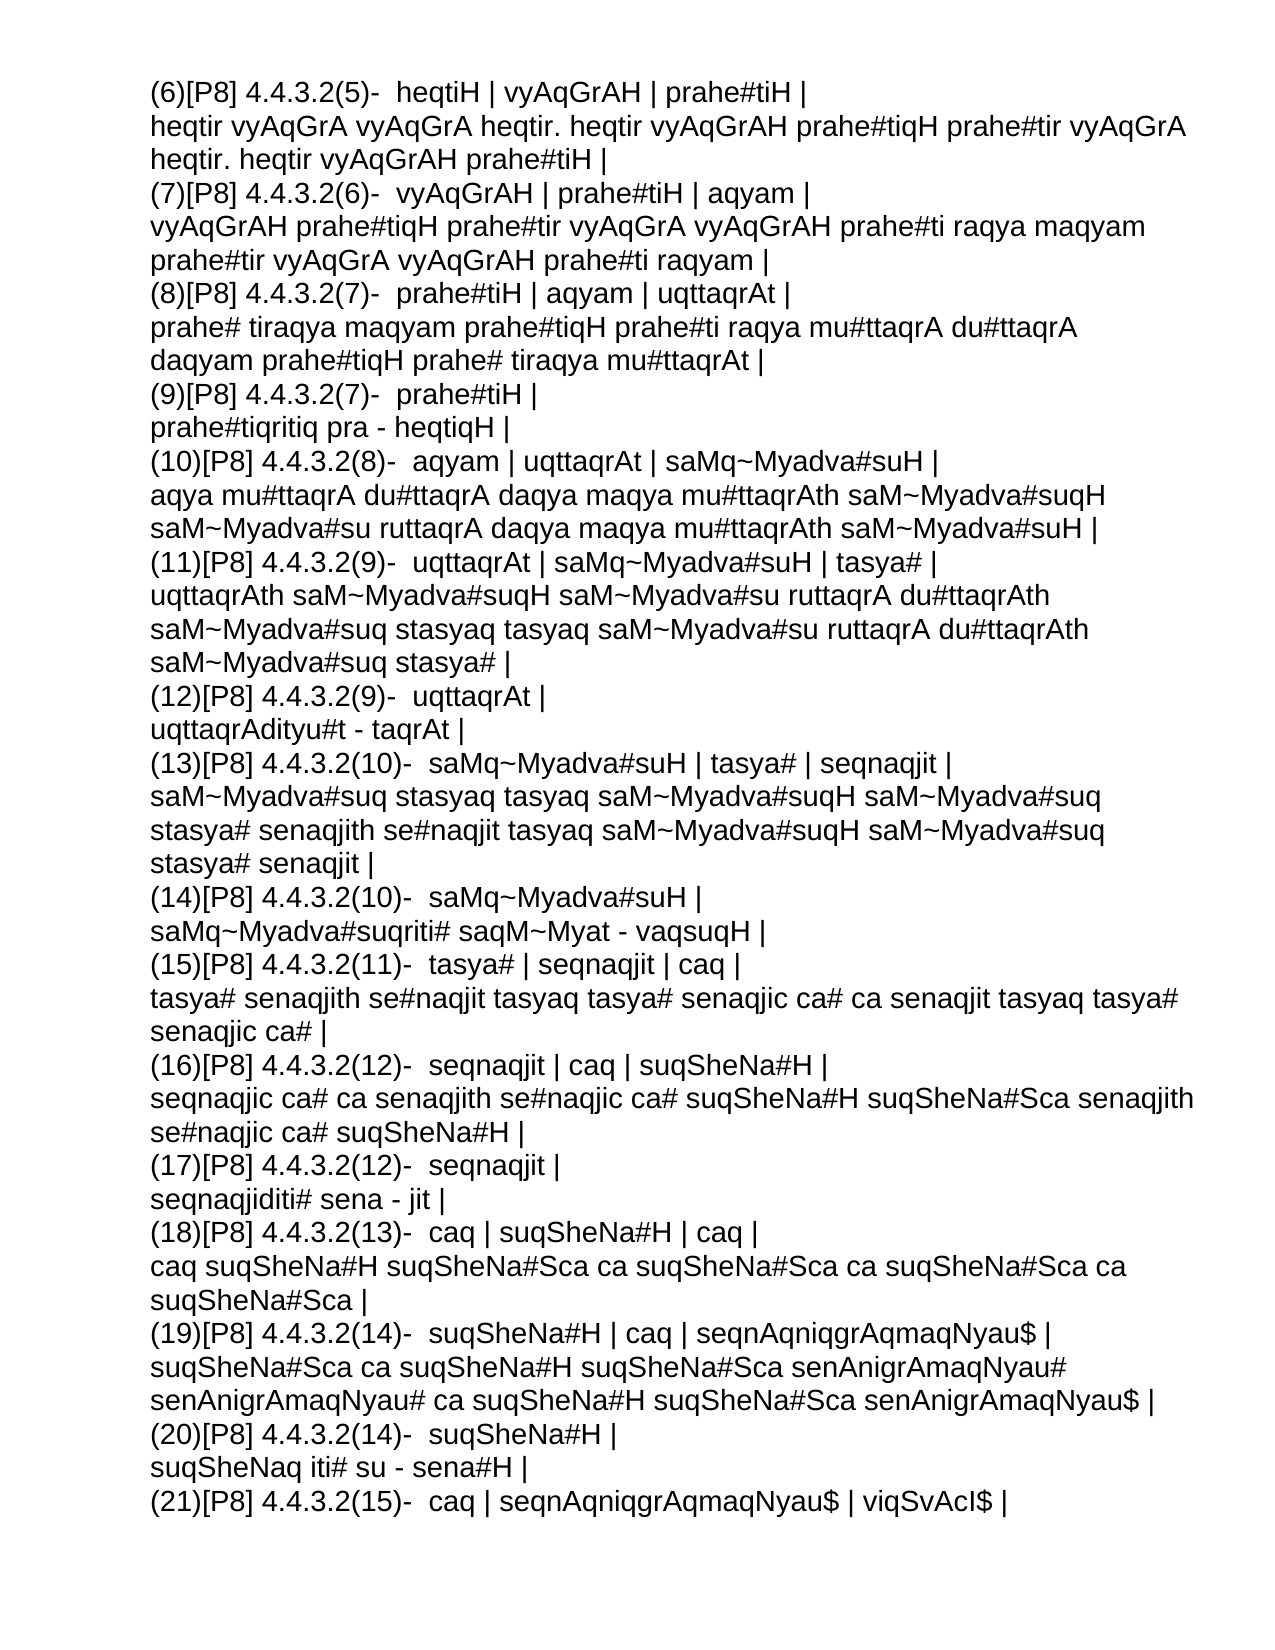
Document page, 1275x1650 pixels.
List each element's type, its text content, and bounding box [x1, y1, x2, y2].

text (8)[P8] 4.4.3.2(7)- prahe#tiH | aqyam | uqttaqrAt | [150, 276, 1200, 310]
text (11)[P8] 4.4.3.2(9)- uqttaqrAt | saMq~Myadva#suH | tasya# | [150, 544, 1200, 578]
text (14)[P8] 4.4.3.2(10)- saMq~Myadva#suH | [150, 880, 1200, 913]
text (18)[P8] 4.4.3.2(13)- caq | suqSheNa#H | caq | [150, 1215, 1200, 1249]
text uqttaqrAth saM~Myadva#suqH saM~Myadva#su ruttaqrA du#ttaqrAth saM~Myadva#suq stasyaq tasyaq saM~Myadva#su ruttaqrA du#ttaqrAth saM~Myadva#suq stasya# | [150, 578, 1200, 679]
text saMq~Myadva#suqriti# saqM~Myat - vaqsuqH | [150, 913, 1200, 947]
text suqSheNa#Sca ca suqSheNa#H suqSheNa#Sca senAnigrAmaqNyau# senAnigrAmaqNyau# ca suqSheNa#H suqSheNa#Sca senAnigrAmaqNyau$ | [150, 1349, 1200, 1417]
text (12)[P8] 4.4.3.2(9)- uqttaqrAt | [150, 679, 1200, 712]
text heqtir vyAqGrA vyAqGrA heqtir. heqtir vyAqGrAH prahe#tiqH prahe#tir vyAqGrA heqtir. heqtir vyAqGrAH prahe#tiH | [150, 108, 1200, 176]
text (10)[P8] 4.4.3.2(8)- aqyam | uqttaqrAt | saMq~Myadva#suH | [150, 444, 1200, 477]
text vyAqGrAH prahe#tiqH prahe#tir vyAqGrA vyAqGrAH prahe#ti raqya maqyam prahe#tir vyAqGrA vyAqGrAH prahe#ti raqyam | [150, 209, 1200, 276]
text (13)[P8] 4.4.3.2(10)- saMq~Myadva#suH | tasya# | seqnaqjit | [150, 746, 1200, 779]
text saM~Myadva#suq stasyaq tasyaq saM~Myadva#suqH saM~Myadva#suq stasya# senaqjith se#naqjit tasyaq saM~Myadva#suqH saM~Myadva#suq stasya# senaqjit | [150, 779, 1200, 880]
text tasya# senaqjith se#naqjit tasyaq tasya# senaqjic ca# ca senaqjit tasyaq tasya# senaqjic ca# | [150, 981, 1200, 1048]
text seqnaqjiditi# sena - jit | [150, 1182, 1200, 1215]
text (21)[P8] 4.4.3.2(15)- caq | seqnAqniqgrAqmaqNyau$ | viqSvAcI$ | [150, 1484, 1200, 1517]
text aqya mu#ttaqrA du#ttaqrA daqya maqya mu#ttaqrAth saM~Myadva#suqH saM~Myadva#su ruttaqrA daqya maqya mu#ttaqrAth saM~Myadva#suH | [150, 477, 1200, 544]
text caq suqSheNa#H suqSheNa#Sca ca suqSheNa#Sca ca suqSheNa#Sca ca suqSheNa#Sca | [150, 1249, 1200, 1316]
text (16)[P8] 4.4.3.2(12)- seqnaqjit | caq | suqSheNa#H | [150, 1048, 1200, 1081]
text suqSheNaq iti# su - sena#H | [150, 1450, 1200, 1484]
text (17)[P8] 4.4.3.2(12)- seqnaqjit | [150, 1148, 1200, 1182]
text prahe# tiraqya maqyam prahe#tiqH prahe#ti raqya mu#ttaqrA du#ttaqrA daqyam prahe#tiqH prahe# tiraqya mu#ttaqrAt | [150, 310, 1200, 377]
text prahe#tiqritiq pra - heqtiqH | [150, 410, 1200, 444]
text seqnaqjic ca# ca senaqjith se#naqjic ca# suqSheNa#H suqSheNa#Sca senaqjith se#naqjic ca# suqSheNa#H | [150, 1081, 1200, 1148]
text (6)[P8] 4.4.3.2(5)- heqtiH | vyAqGrAH | prahe#tiH | [150, 75, 1200, 108]
text (15)[P8] 4.4.3.2(11)- tasya# | seqnaqjit | caq | [150, 947, 1200, 981]
text (20)[P8] 4.4.3.2(14)- suqSheNa#H | [150, 1417, 1200, 1450]
text (19)[P8] 4.4.3.2(14)- suqSheNa#H | caq | seqnAqniqgrAqmaqNyau$ | [150, 1316, 1200, 1349]
text (9)[P8] 4.4.3.2(7)- prahe#tiH | [150, 377, 1200, 410]
text (7)[P8] 4.4.3.2(6)- vyAqGrAH | prahe#tiH | aqyam | [150, 176, 1200, 209]
text uqttaqrAdityu#t - taqrAt | [150, 712, 1200, 746]
